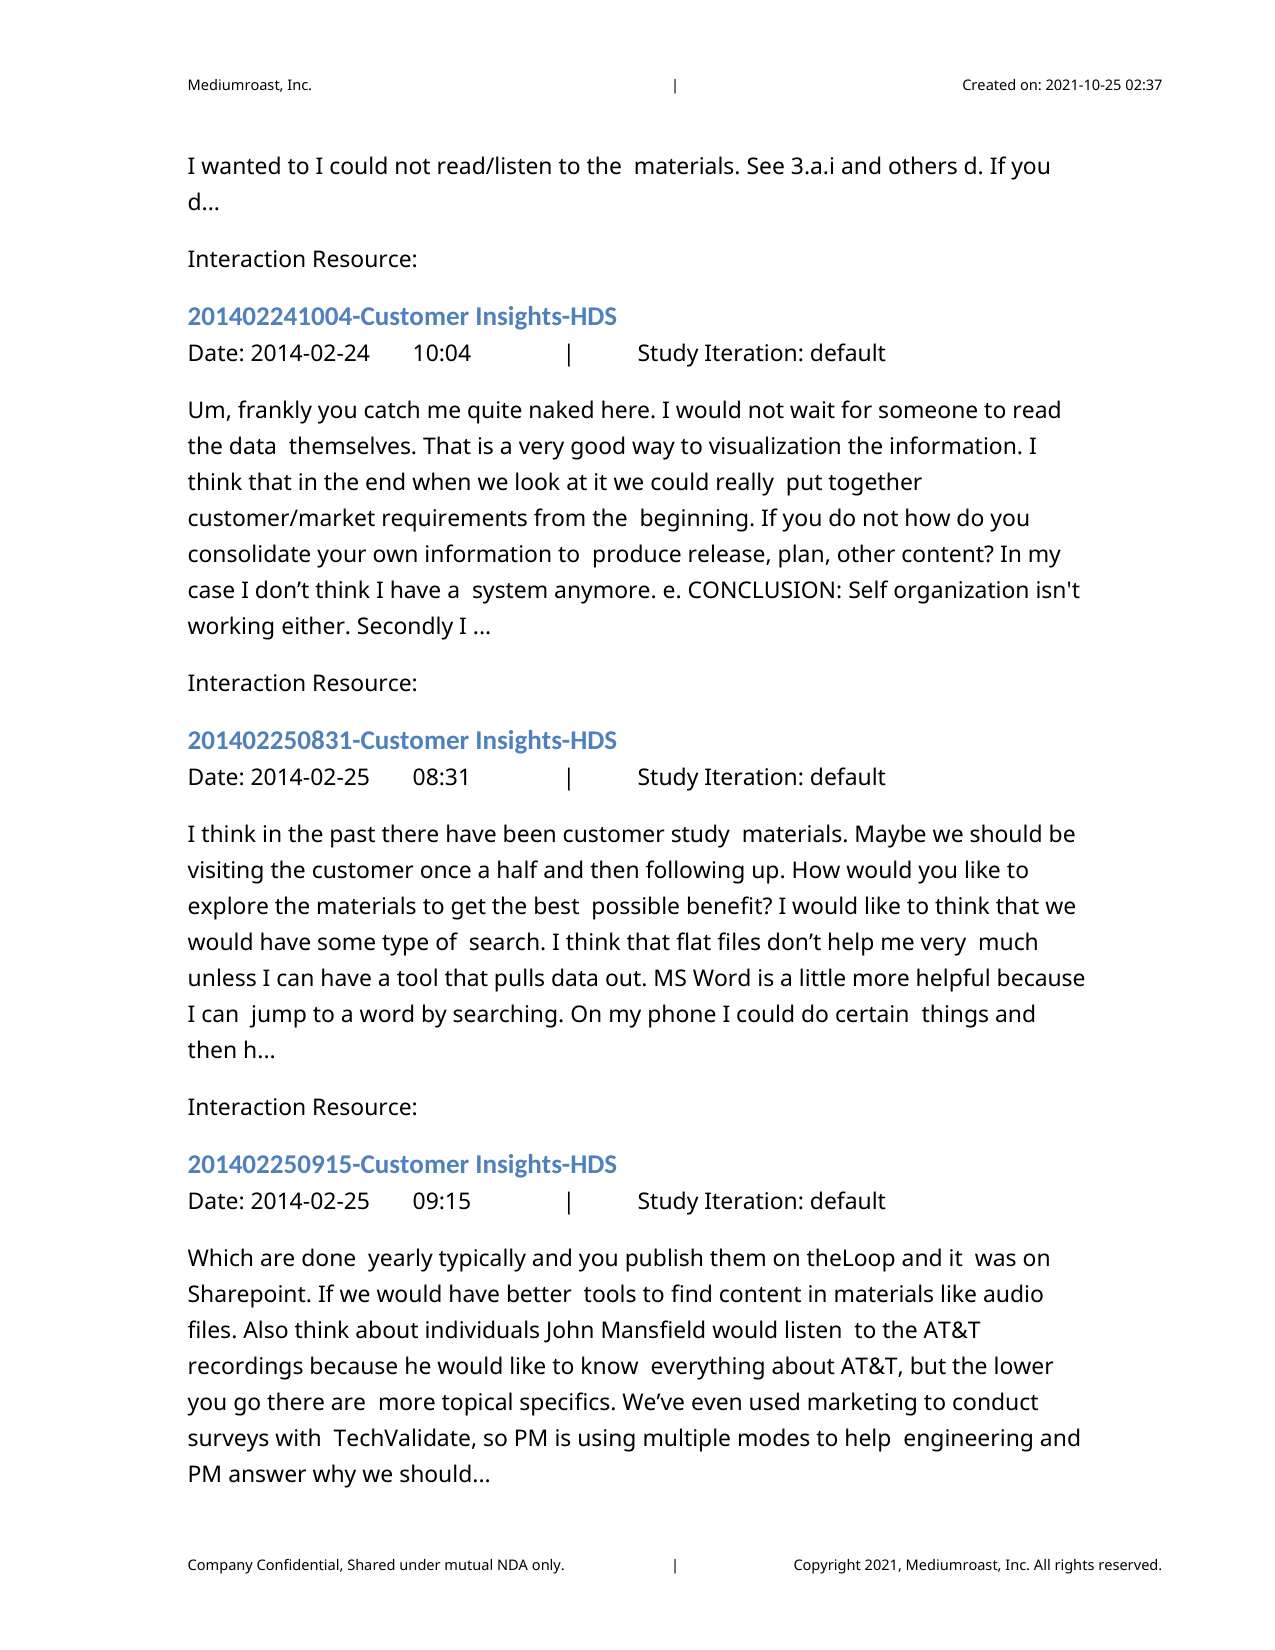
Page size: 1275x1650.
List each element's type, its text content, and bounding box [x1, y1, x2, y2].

text Which are done yearly typically and you publish them on theLoop and it was on Sharepoint. If we would have better tools to ﬁnd content in materials like audio ﬁles. Also think about individuals John Mansﬁeld would listen to the AT&T recordings because he would like to know everything about AT&T, but the lower you go there are more topical speciﬁcs. We’ve even used marketing to conduct surveys with TechValidate, so PM is using multiple modes to help engineering and PM answer why we should... [187, 1242, 1087, 1489]
subtitle 201402250915-Customer Insights-HDS [187, 1147, 1087, 1180]
subtitle 201402250831-Customer Insights-HDS [187, 723, 1087, 756]
text Um, frankly you catch me quite naked here. I would not wait for someone to read the data themselves. That is a very good way to visualization the information. I think that in the end when we look at it we could really put together customer/market requirements from the beginning. If you do not how do you consolidate your own information to produce release, plan, other content? In my case I don’t think I have a system anymore. e. CONCLUSION: Self organization isn't working either. Secondly I ... [187, 394, 1087, 641]
text Interaction Resource: [187, 243, 1087, 274]
text Date: 2014-02-25 09:15 | Study Iteration: default [187, 1185, 1087, 1216]
text Date: 2014-02-24 10:04 | Study Iteration: default [187, 337, 1087, 369]
text Interaction Resource: [187, 667, 1087, 698]
text Date: 2014-02-25 08:31 | Study Iteration: default [187, 761, 1087, 792]
text Interaction Resource: [187, 1090, 1087, 1122]
subtitle 201402241004-Customer Insights-HDS [187, 299, 1087, 332]
text I think in the past there have been customer study materials. Maybe we should be visiting the customer once a half and then following up. How would you like to explore the materials to get the best possible beneﬁt? I would like to think that we would have some type of search. I think that ﬂat ﬁles don’t help me very much unless I can have a tool that pulls data out. MS Word is a little more helpful because I can jump to a word by searching. On my phone I could do certain things and then h... [187, 818, 1087, 1065]
